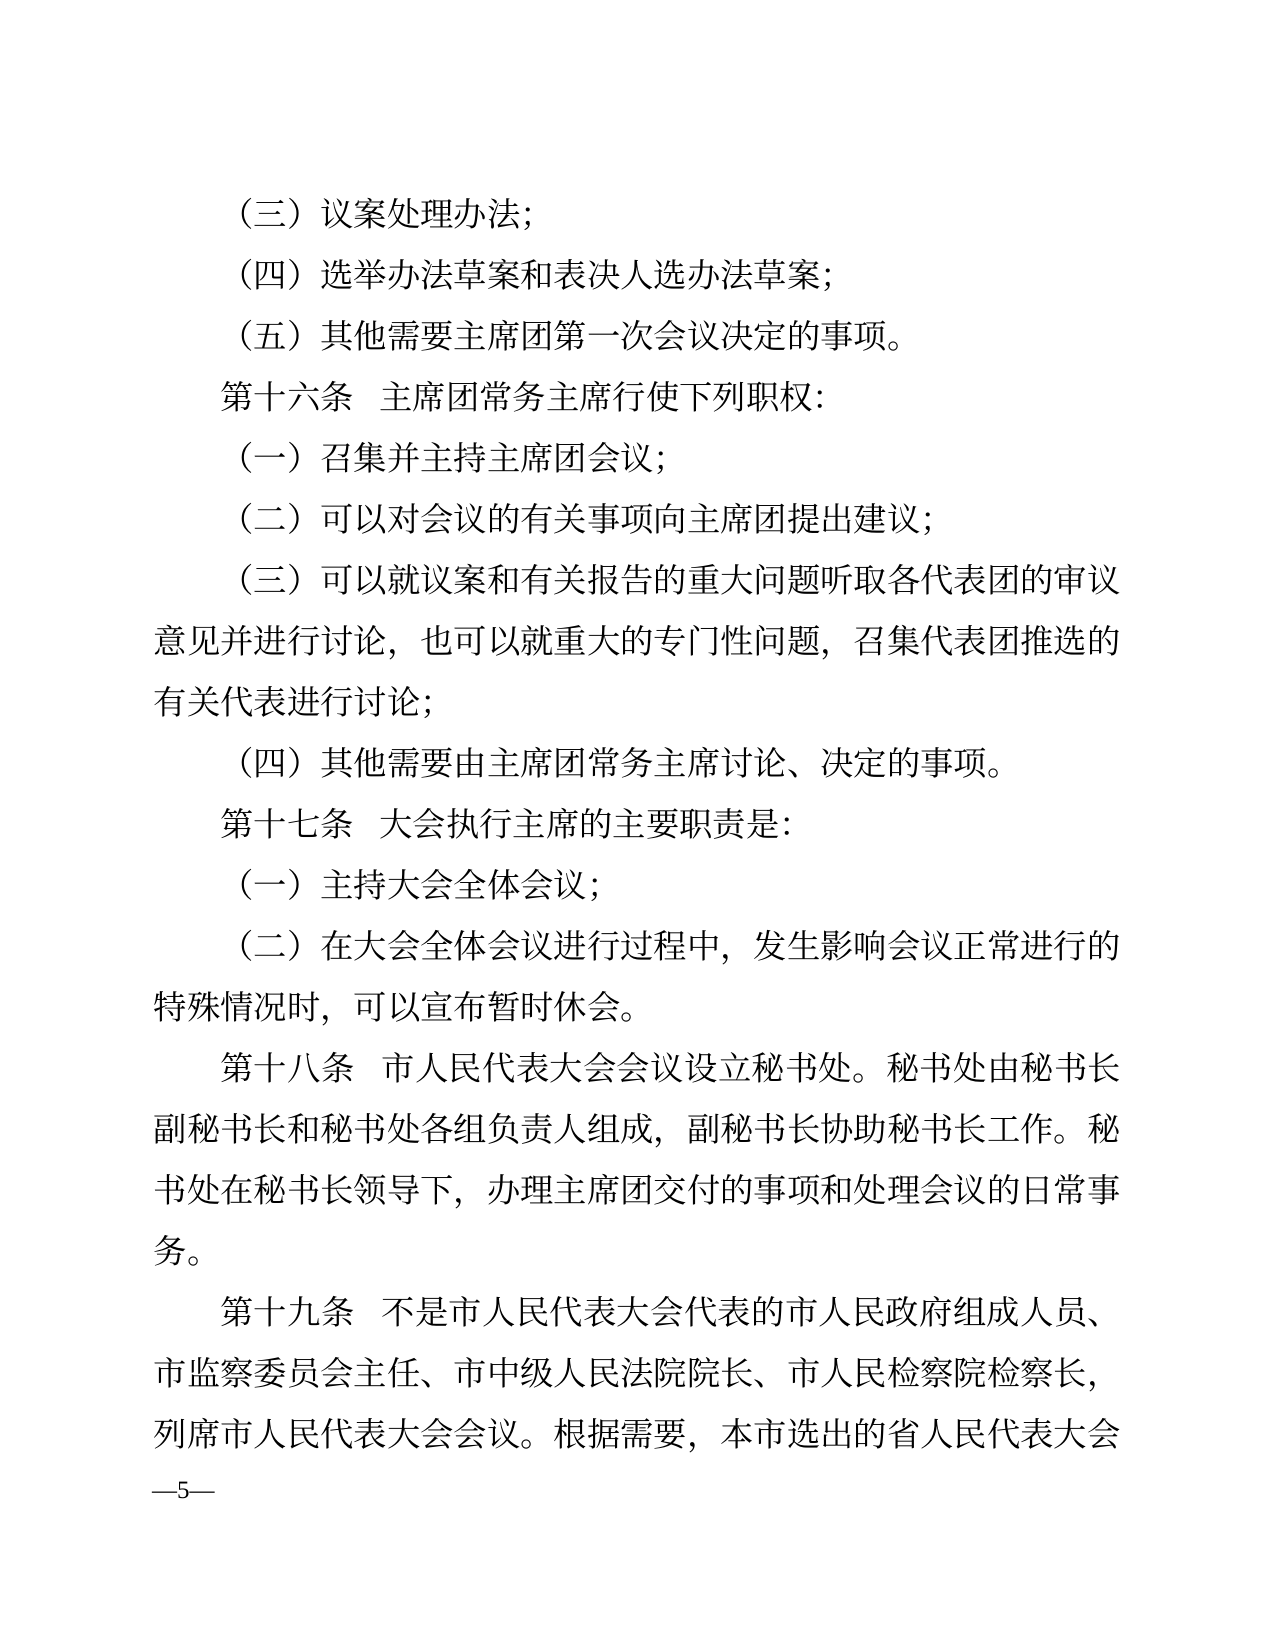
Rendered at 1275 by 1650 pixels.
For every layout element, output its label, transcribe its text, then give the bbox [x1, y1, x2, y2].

text 第十六条 主席团常务主席行使下列职权： [153, 360, 1121, 421]
text （二）可以对会议的有关事项向主席团提出建议； [153, 482, 1121, 543]
text （三）可以就议案和有关报告的重大问题听取各代表团的审议意见并进行讨论，也可以就重大的专门性问题，召集代表团推选的有关代表进行讨论； [153, 543, 1121, 727]
text （三）议案处理办法； [153, 177, 1121, 238]
text （二）在大会全体会议进行过程中，发生影响会议正常进行的特殊情况时，可以宣布暂时休会。 [153, 910, 1121, 1032]
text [153, 1276, 1121, 1459]
text 第十八条 市人民代表大会会议设立秘书处。秘书处由秘书长、副秘书长和秘书处各组负责人组成，副秘书长协助秘书长工作。秘书处在秘书长领导下，办理主席团交付的事项和处理会议的日常事务。 [153, 1032, 1121, 1276]
text （四）其他需要由主席团常务主席讨论、决定的事项。 [153, 727, 1121, 788]
text （四）选举办法草案和表决人选办法草案； [153, 238, 1121, 299]
text （一）召集并主持主席团会议； [153, 421, 1121, 482]
text （一）主持大会全体会议； [153, 849, 1121, 910]
text 第十七条 大会执行主席的主要职责是： [153, 788, 1121, 849]
text （五）其他需要主席团第一次会议决定的事项。 [153, 299, 1121, 360]
